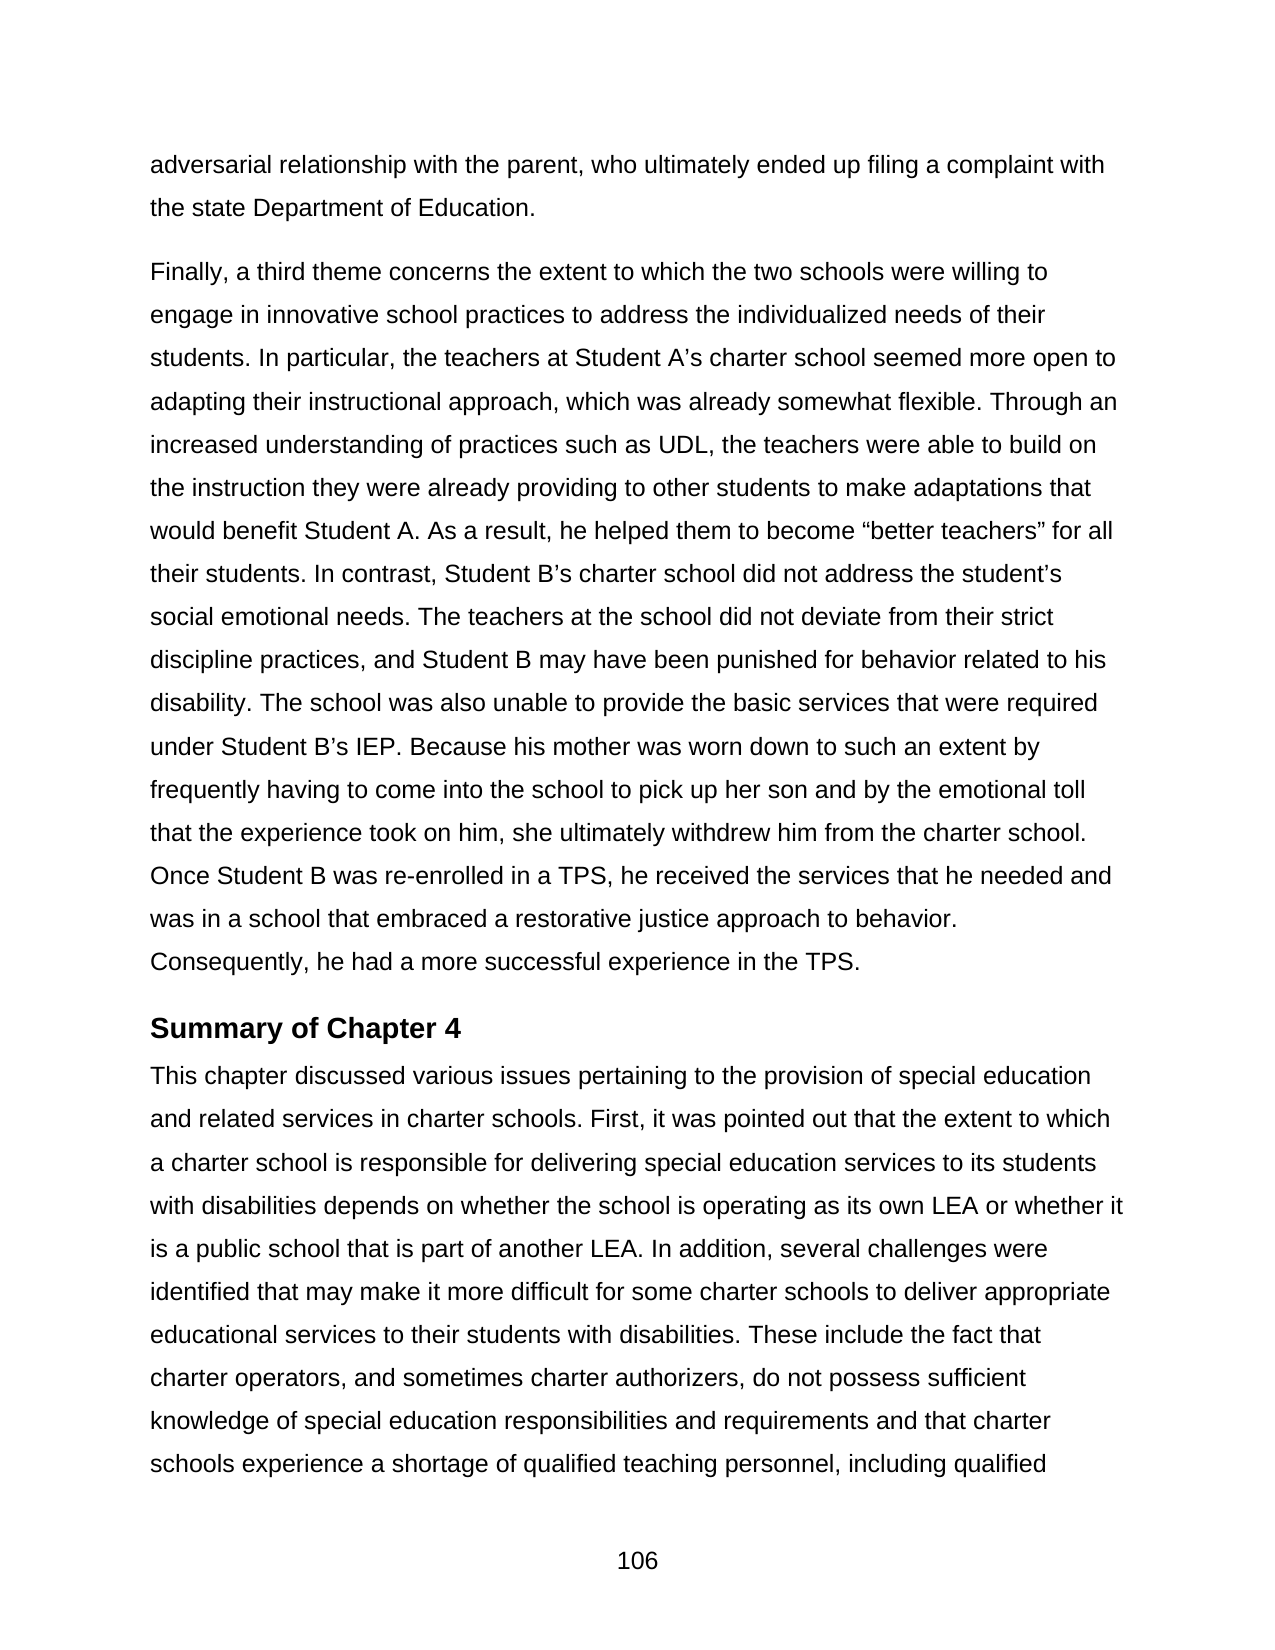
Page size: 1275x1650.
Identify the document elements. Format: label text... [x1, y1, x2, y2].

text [150, 1061, 1125, 1478]
subtitle Summary of Chapter 4 [150, 1011, 1125, 1044]
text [150, 150, 1125, 222]
text Finally, a third theme concerns the extent to which the two schools were willing to engage in innovative school practices to address the individualized needs of their students. In particular, the teachers at Student A’s charter school seemed more open to adapting their instructional approach, which was already somewhat flexible. Through an increased understanding of practices such as UDL, the teachers were able to build on the instruction they were already providing to other students to make adaptations that would benefit Student A. As a result, he helped them to become “better teachers” for all their students. In contrast, Student B’s charter school did not address the student’s social emotional needs. The teachers at the school did not deviate from their strict discipline practices, and Student B may have been punished for behavior related to his disability. The school was also unable to provide the basic services that were required under Student B’s IEP. Because his mother was worn down to such an extent by frequently having to come into the school to pick up her son and by the emotional toll that the experience took on him, she ultimately withdrew him from the charter school. Once Student B was re-enrolled in a TPS, he received the services that he needed and was in a school that embraced a restorative justice approach to behavior. Consequently, he had a more successful experience in the TPS. [150, 257, 1125, 976]
